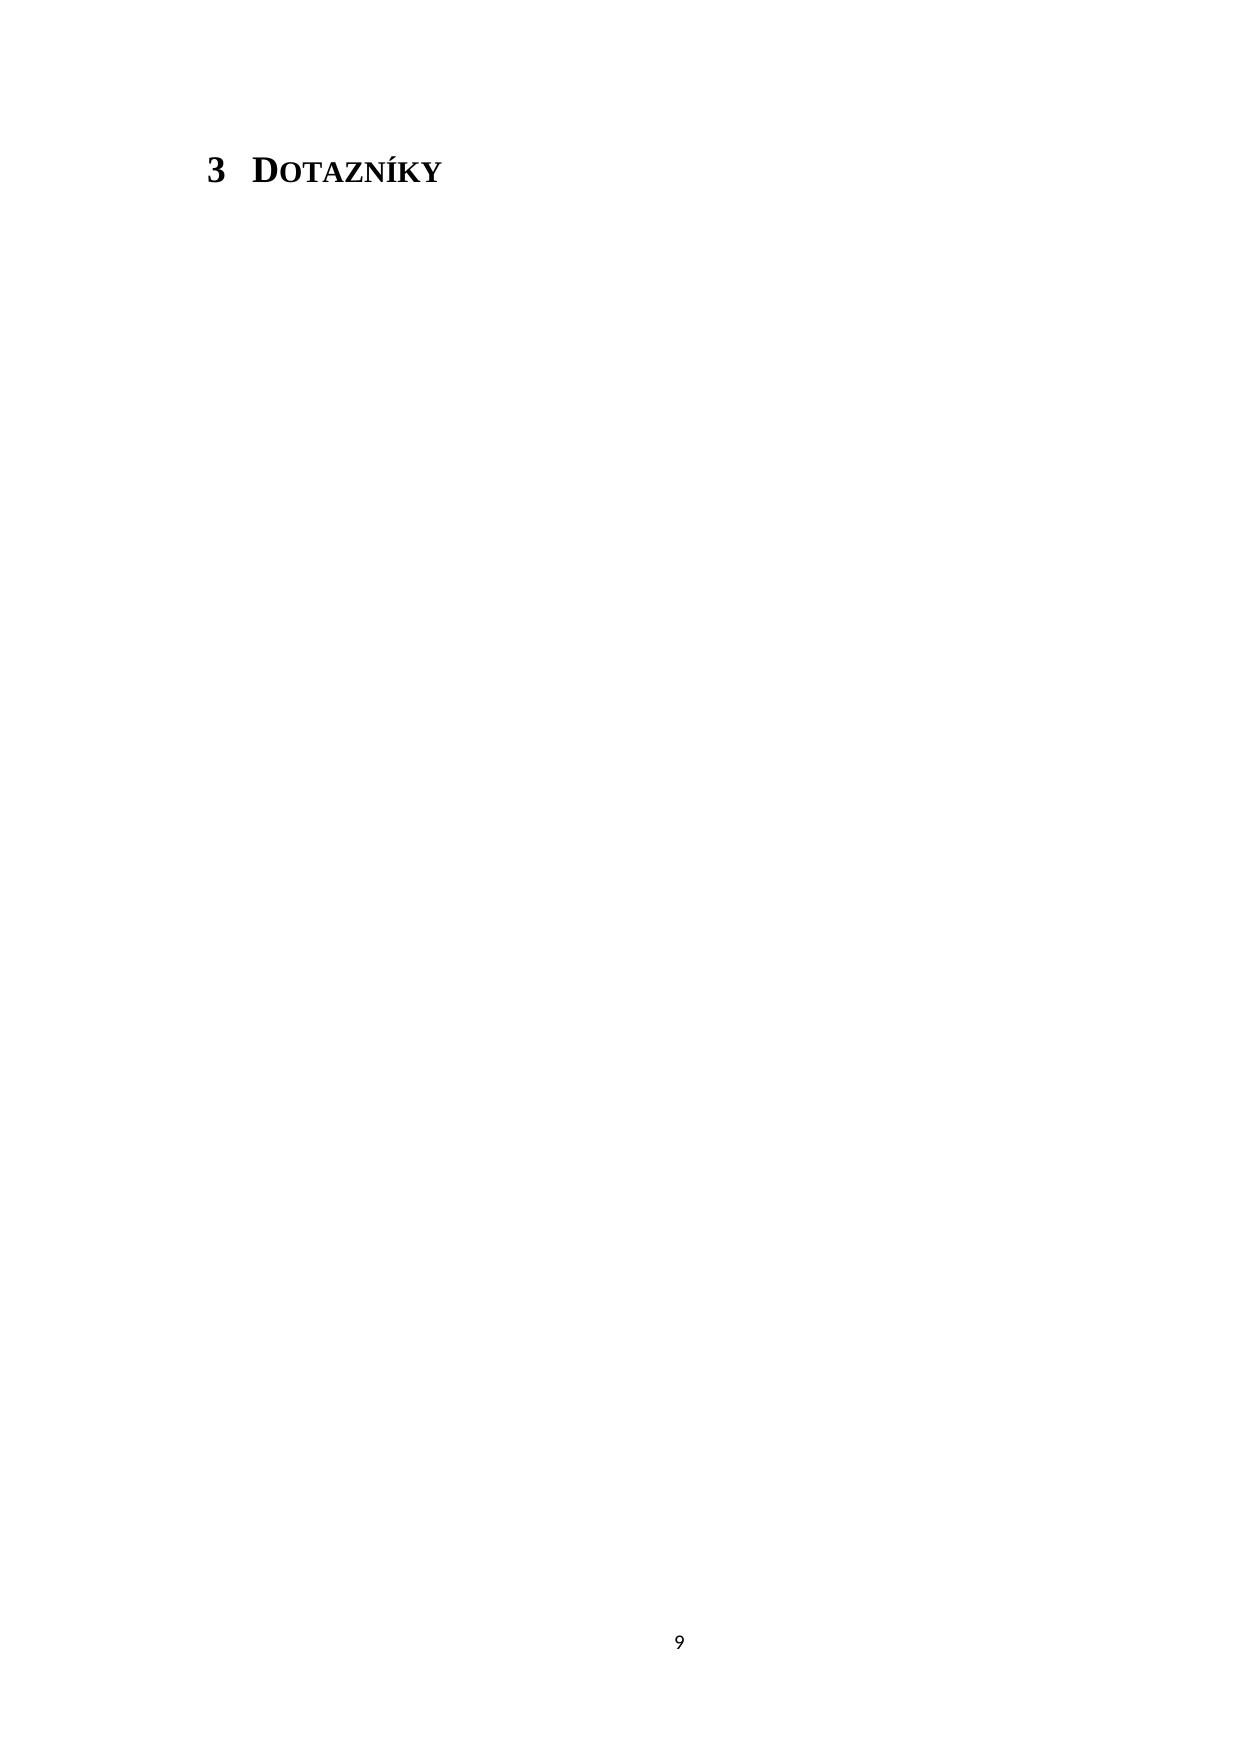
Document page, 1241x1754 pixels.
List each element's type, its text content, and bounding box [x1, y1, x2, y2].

text Dotazníky [207, 148, 1152, 191]
